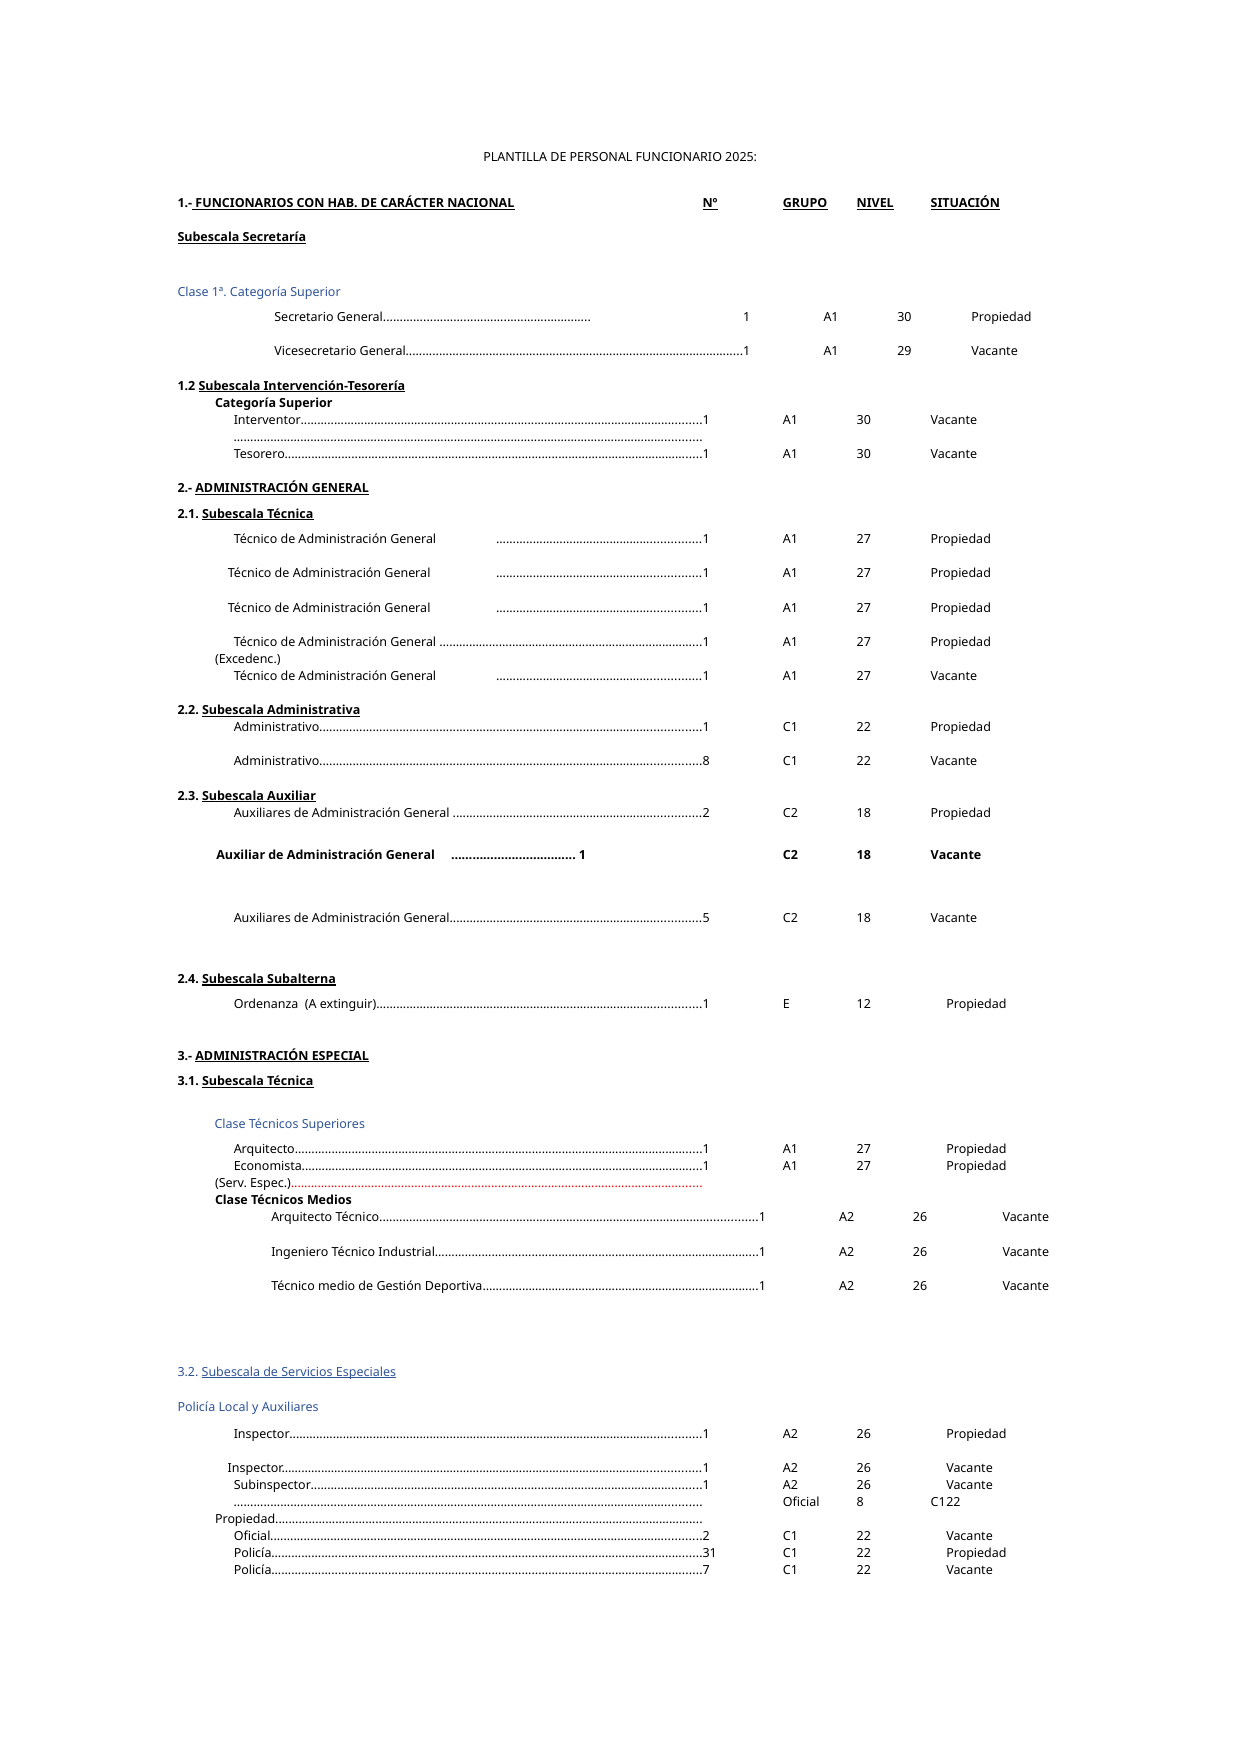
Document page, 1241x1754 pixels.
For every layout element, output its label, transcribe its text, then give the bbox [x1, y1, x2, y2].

text Economista 1 A1 27 Propiedad (Serv. Espec.) [177, 1157, 1063, 1191]
subtitle PLANTILLA DE PERSONAL FUNCIONARIO 2025: [177, 148, 1063, 165]
text 2.1. Subescala Técnica [177, 505, 1063, 522]
text Arquitecto 1 A1 27 Propiedad [177, 1140, 1063, 1157]
text Ordenanza (A extinguir) 1 E 12 Propiedad [177, 996, 1063, 1038]
text Técnico de Administración General ………………………….. 1 A1 27 Propiedad (Excedenc.) [177, 633, 1063, 667]
text Subinspector 1 A2 26 Vacante Oficial 8 C1 22 Propiedad [177, 1476, 1063, 1527]
text Técnico de Administración General 1 A1 27 Propiedad [177, 599, 1063, 633]
text Inspector 1 A2 26 Propiedad [177, 1425, 1063, 1459]
text Administrativo 1 C1 22 Propiedad [177, 718, 1063, 752]
text Policía 31 C1 22 Propiedad [177, 1544, 1063, 1561]
text 1.2 Subescala Intervención-Tesorería [177, 377, 1063, 394]
text 1.- FUNCIONARIOS CON HAB. DE CARÁCTER NACIONAL Nº GRUPO NIVEL SITUACIÓN [177, 194, 1063, 228]
text Vicesecretario General 1 A1 29 Vacante [218, 342, 1063, 377]
subtitle Policía Local y Auxiliares [177, 1398, 1063, 1415]
text 2.3. Subescala Auxiliar [177, 787, 1063, 804]
text Categoría Superior [177, 394, 1063, 411]
text Interventor 1 A1 30 Vacante [177, 411, 1063, 445]
text Tesorero 1 A1 30 Vacante [177, 445, 1063, 479]
text Técnico de Administración General 1 A1 27 Propiedad [177, 564, 1063, 599]
text 2.- ADMINISTRACIÓN GENERAL [177, 479, 1063, 496]
text 3.1. Subescala Técnica [177, 1072, 1063, 1089]
text Oficial 2 C1 22 Vacante [177, 1527, 1063, 1544]
text 3.- ADMINISTRACIÓN ESPECIAL [177, 1047, 1063, 1064]
subtitle 3.2. Subescala de Servicios Especiales [177, 1363, 1063, 1380]
subtitle Auxiliar de Administración General ……………….………....... 1 C2 18 Vacante [177, 846, 1063, 880]
text Arquitecto Técnico 1 A2 26 Vacante [214, 1208, 1063, 1243]
text Clase Técnicos Medios [177, 1191, 1063, 1208]
text 2.4. Subescala Subalterna [177, 970, 1063, 987]
text Técnico de Administración General 1 A1 27 Propiedad [177, 530, 1063, 564]
text Técnico medio de Gestión Deportiva…………………… 1 A2 26 Vacante [214, 1277, 1063, 1311]
text Administrativo 8 C1 22 Vacante [177, 752, 1063, 787]
subtitle Clase 1ª. Categoría Superior [177, 283, 1063, 300]
text Policía 7 C1 22 Vacante [177, 1561, 1063, 1578]
text 2.2. Subescala Administrativa [177, 701, 1063, 718]
text Inspector…………………………………………………………… 1 A2 26 Vacante [177, 1459, 1063, 1476]
text Secretario General.............................................................. 1 A1 30 Propiedad [218, 308, 1063, 342]
text Ingeniero Técnico Industrial 1 A2 26 Vacante [214, 1243, 1063, 1277]
subtitle Clase Técnicos Superiores [177, 1115, 1063, 1132]
text Subescala Secretaría [177, 228, 1063, 245]
text Auxiliares de Administración General 5 C2 18 Vacante [177, 909, 1063, 944]
text Técnico de Administración General 1 A1 27 Vacante [177, 667, 1063, 701]
text Auxiliares de Administración General 2 C2 18 Propiedad [177, 804, 1063, 821]
